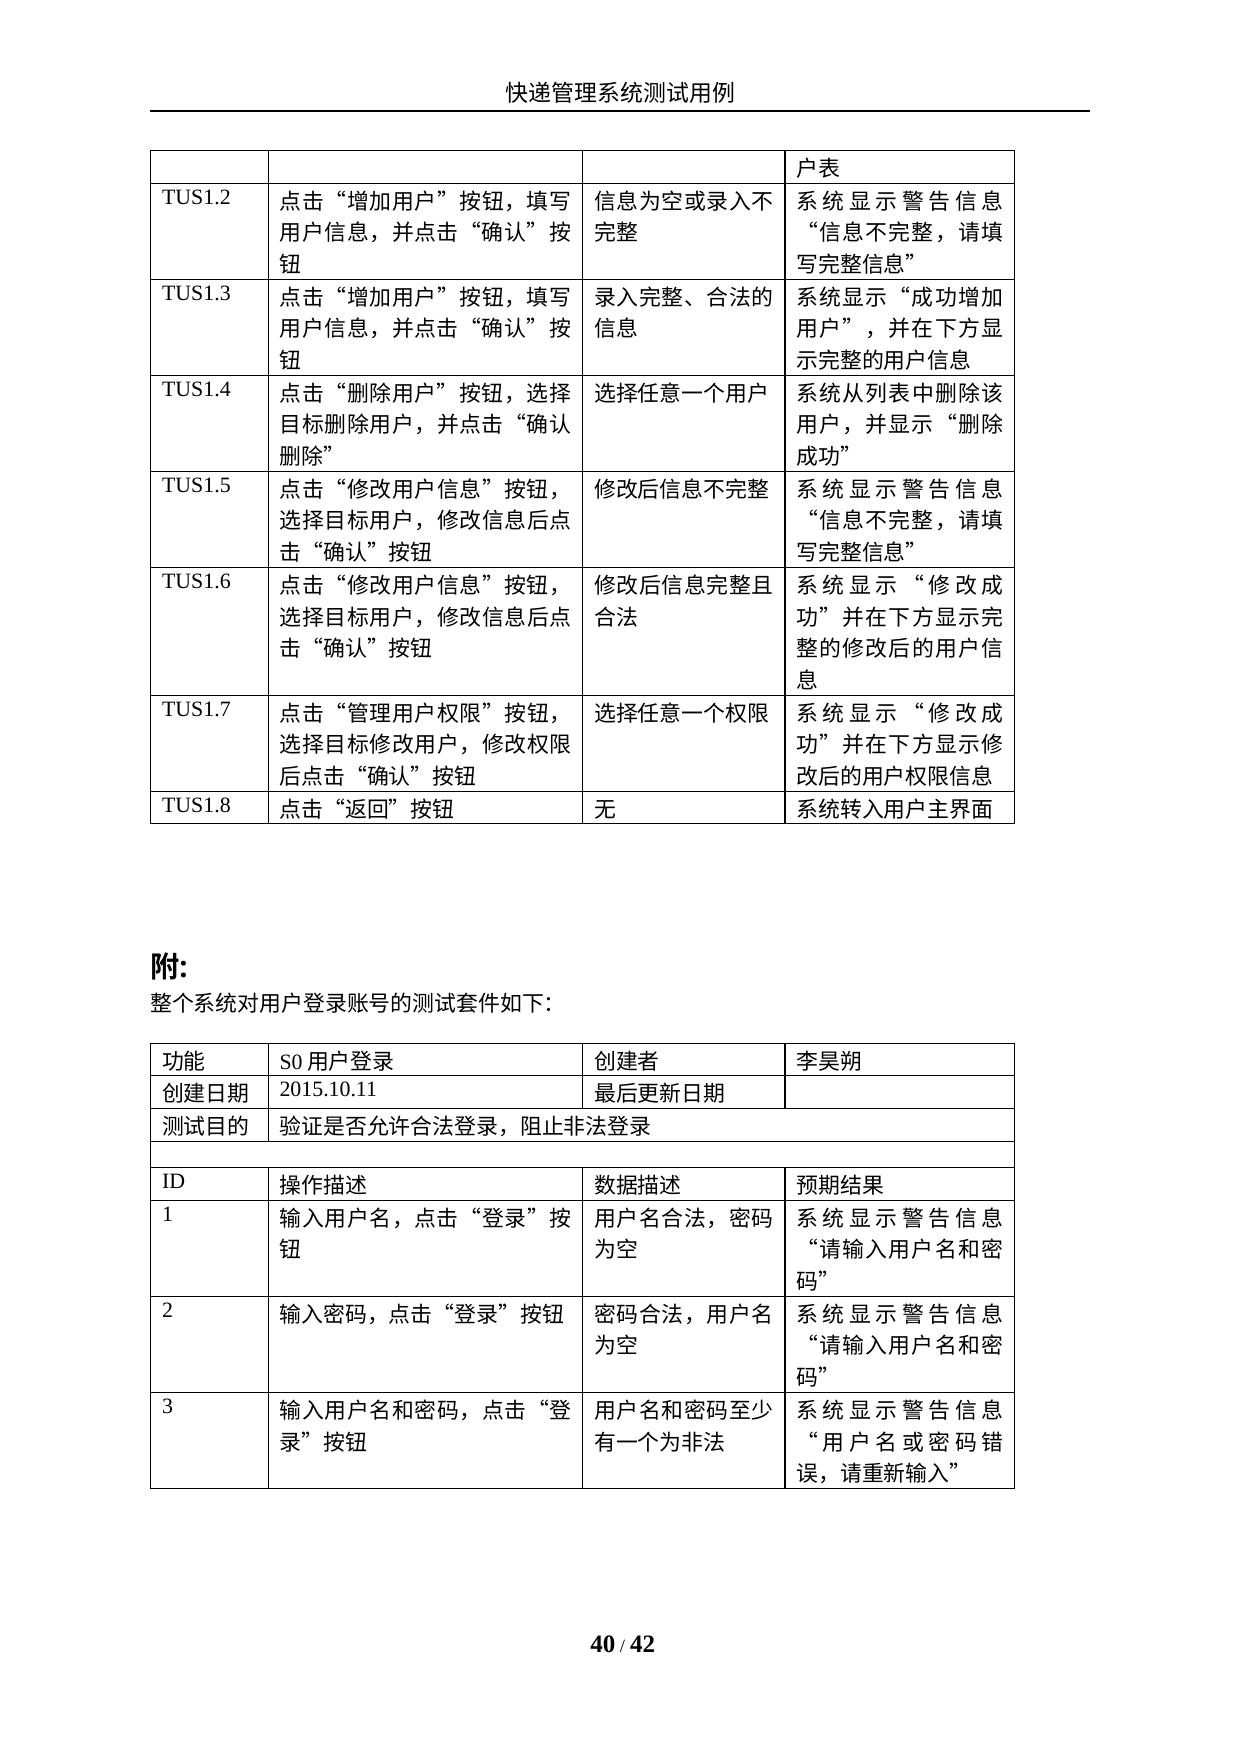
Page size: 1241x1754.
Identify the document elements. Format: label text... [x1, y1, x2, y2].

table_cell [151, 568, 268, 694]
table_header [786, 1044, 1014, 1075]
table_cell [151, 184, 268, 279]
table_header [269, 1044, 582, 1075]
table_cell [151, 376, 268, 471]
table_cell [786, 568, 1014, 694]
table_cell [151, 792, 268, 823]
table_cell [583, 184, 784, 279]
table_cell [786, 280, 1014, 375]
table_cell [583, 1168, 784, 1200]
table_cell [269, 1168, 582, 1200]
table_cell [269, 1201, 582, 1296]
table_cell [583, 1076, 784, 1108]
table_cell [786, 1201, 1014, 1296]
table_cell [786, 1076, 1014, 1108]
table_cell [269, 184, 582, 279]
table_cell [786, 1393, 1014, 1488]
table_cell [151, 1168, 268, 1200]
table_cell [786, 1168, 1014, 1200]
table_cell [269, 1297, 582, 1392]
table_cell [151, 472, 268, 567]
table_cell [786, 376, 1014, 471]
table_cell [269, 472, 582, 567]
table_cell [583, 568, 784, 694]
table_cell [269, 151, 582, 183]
text 附: [150, 943, 1090, 986]
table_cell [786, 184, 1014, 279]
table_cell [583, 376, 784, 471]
text 整个系统对用户登录账号的测试套件如下： [150, 986, 1090, 1017]
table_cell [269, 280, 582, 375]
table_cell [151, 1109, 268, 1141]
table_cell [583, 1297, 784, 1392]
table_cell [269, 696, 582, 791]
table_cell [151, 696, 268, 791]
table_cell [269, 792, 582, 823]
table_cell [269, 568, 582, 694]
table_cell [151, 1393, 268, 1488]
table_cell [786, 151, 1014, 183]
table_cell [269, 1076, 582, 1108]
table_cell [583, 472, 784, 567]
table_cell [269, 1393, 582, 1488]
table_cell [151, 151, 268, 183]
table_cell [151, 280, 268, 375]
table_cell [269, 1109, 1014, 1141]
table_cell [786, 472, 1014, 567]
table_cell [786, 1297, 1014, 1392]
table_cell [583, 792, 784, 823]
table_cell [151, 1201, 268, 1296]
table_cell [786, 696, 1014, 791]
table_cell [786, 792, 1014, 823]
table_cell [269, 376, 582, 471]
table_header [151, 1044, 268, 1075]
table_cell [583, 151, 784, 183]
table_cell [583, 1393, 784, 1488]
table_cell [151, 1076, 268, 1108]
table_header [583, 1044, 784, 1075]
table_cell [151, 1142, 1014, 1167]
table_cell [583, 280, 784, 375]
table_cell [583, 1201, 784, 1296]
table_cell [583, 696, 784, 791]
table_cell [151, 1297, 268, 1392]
